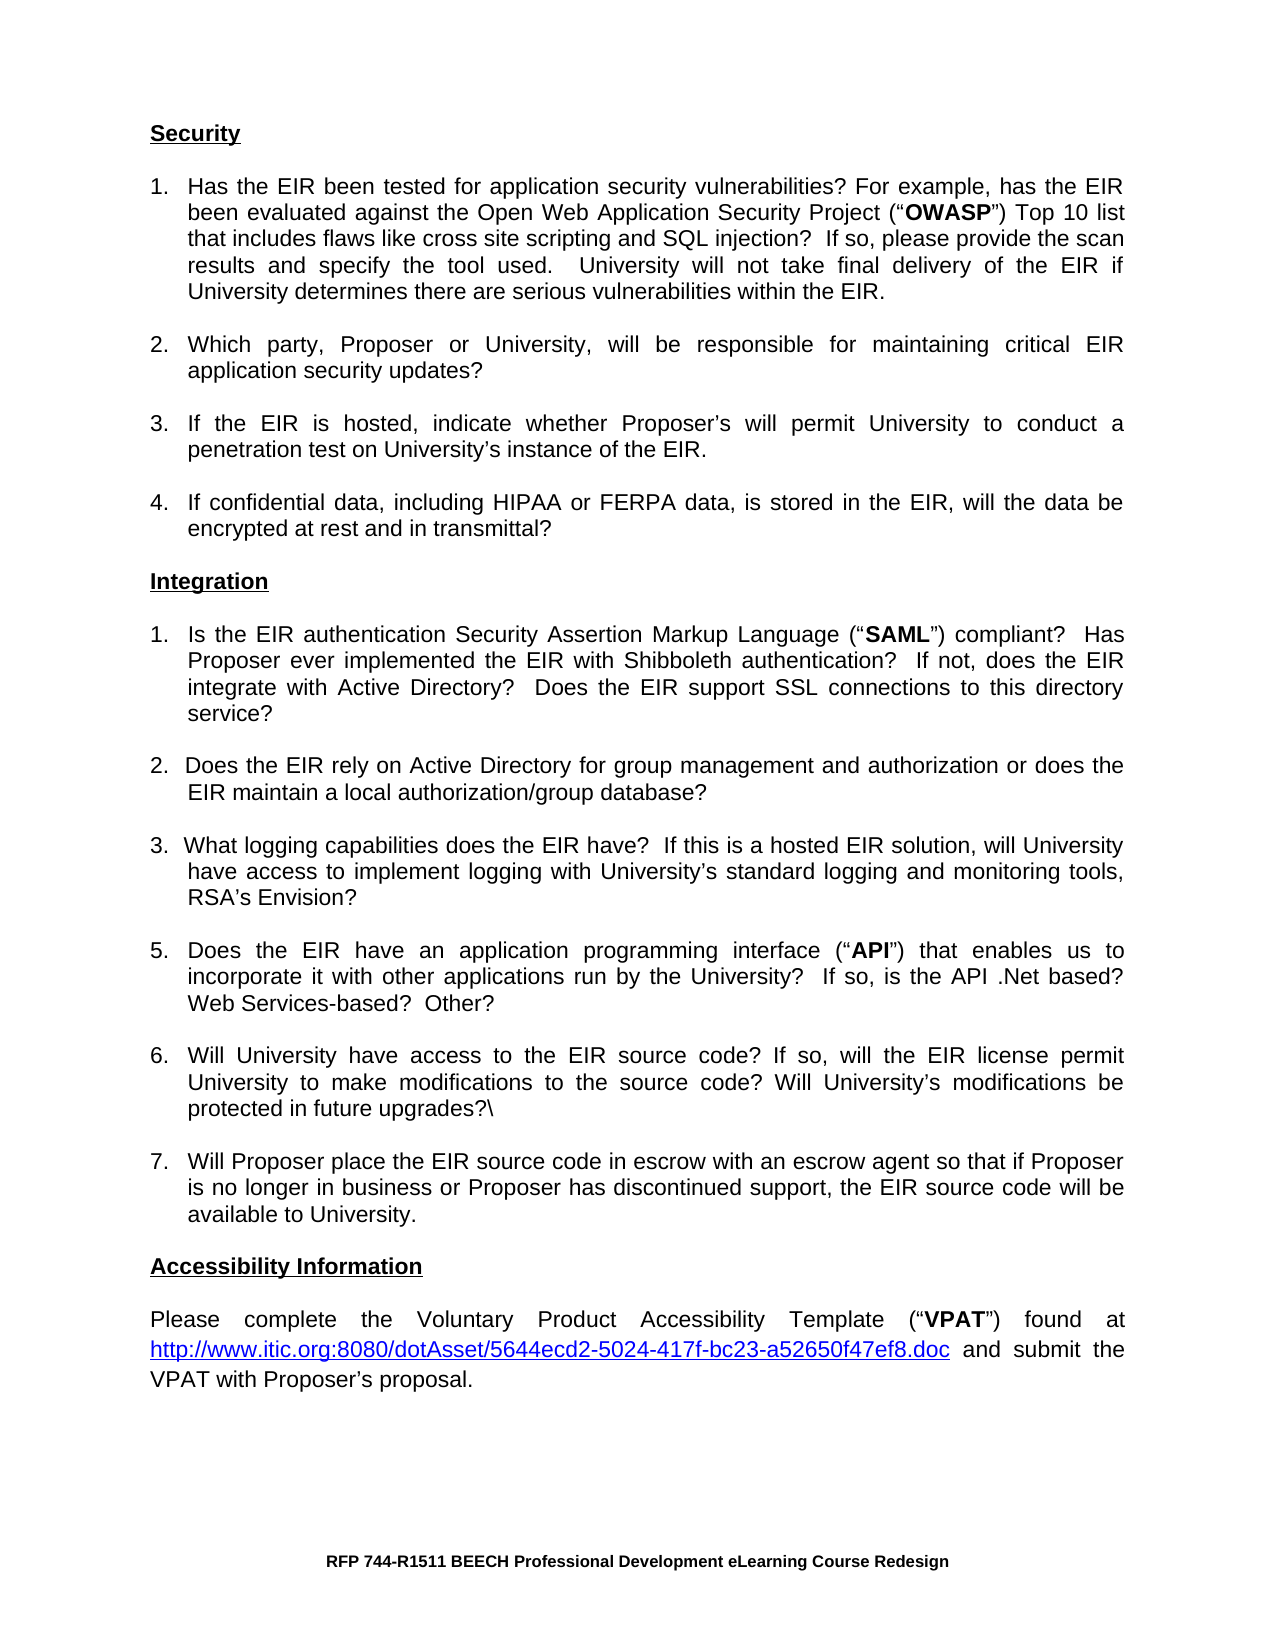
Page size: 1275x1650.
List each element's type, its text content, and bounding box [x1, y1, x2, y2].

list If confidential data, including HIPAA or FERPA data, is stored in the EIR, will the data be encrypted at rest and in transmittal? [150, 489, 1125, 542]
list Please complete the Voluntary Product Accessibility Template (“VPAT”) found at http://www.itic.org:8080/dotAsset/5644ecd2-5024-417f-bc23-a52650f47ef8.doc and submit the VPAT with Proposer’s proposal. [150, 1306, 1125, 1393]
list If the EIR is hosted, indicate whether Proposer’s will permit University to conduct a penetration test on University’s instance of the EIR. [150, 410, 1125, 463]
list 2. Does the EIR rely on Active Directory for group management and authorization or does the EIR maintain a local authorization/group database? [150, 752, 1125, 805]
list Will Proposer place the EIR source code in escrow with an escrow agent so that if Proposer is no longer in business or Proposer has discontinued support, the EIR source code will be available to University. [150, 1148, 1125, 1227]
list Will University have access to the EIR source code? If so, will the EIR license permit University to make modifications to the source code? Will University’s modifications be protected in future upgrades?\ [150, 1042, 1125, 1121]
subtitle Security [150, 120, 1125, 146]
list Which party, Proposer or University, will be responsible for maintaining critical EIR application security updates? [150, 331, 1125, 383]
subtitle Integration [150, 568, 1125, 594]
list 3. What logging capabilities does the EIR have? If this is a hosted EIR solution, will University have access to implement logging with University’s standard logging and monitoring tools, RSA’s Envision? [150, 832, 1125, 911]
list 1. Is the EIR authentication Security Assertion Markup Language (“SAML”) compliant? Has Proposer ever implemented the EIR with Shibboleth authentication? If not, does the EIR integrate with Active Directory? Does the EIR support SSL connections to this directory service? [150, 621, 1125, 726]
list Has the EIR been tested for application security vulnerabilities? For example, has the EIR been evaluated against the Open Web Application Security Project (“OWASP”) Top 10 list that includes flaws like cross site scripting and SQL injection? If so, please provide the scan results and specify the tool used. University will not take final delivery of the EIR if University determines there are serious vulnerabilities within the EIR. [150, 173, 1125, 304]
list Does the EIR have an application programming interface (“API”) that enables us to incorporate it with other applications run by the University? If so, is the API .Net based? Web Services-based? Other? [150, 937, 1125, 1016]
subtitle Accessibility Information [150, 1253, 1125, 1279]
